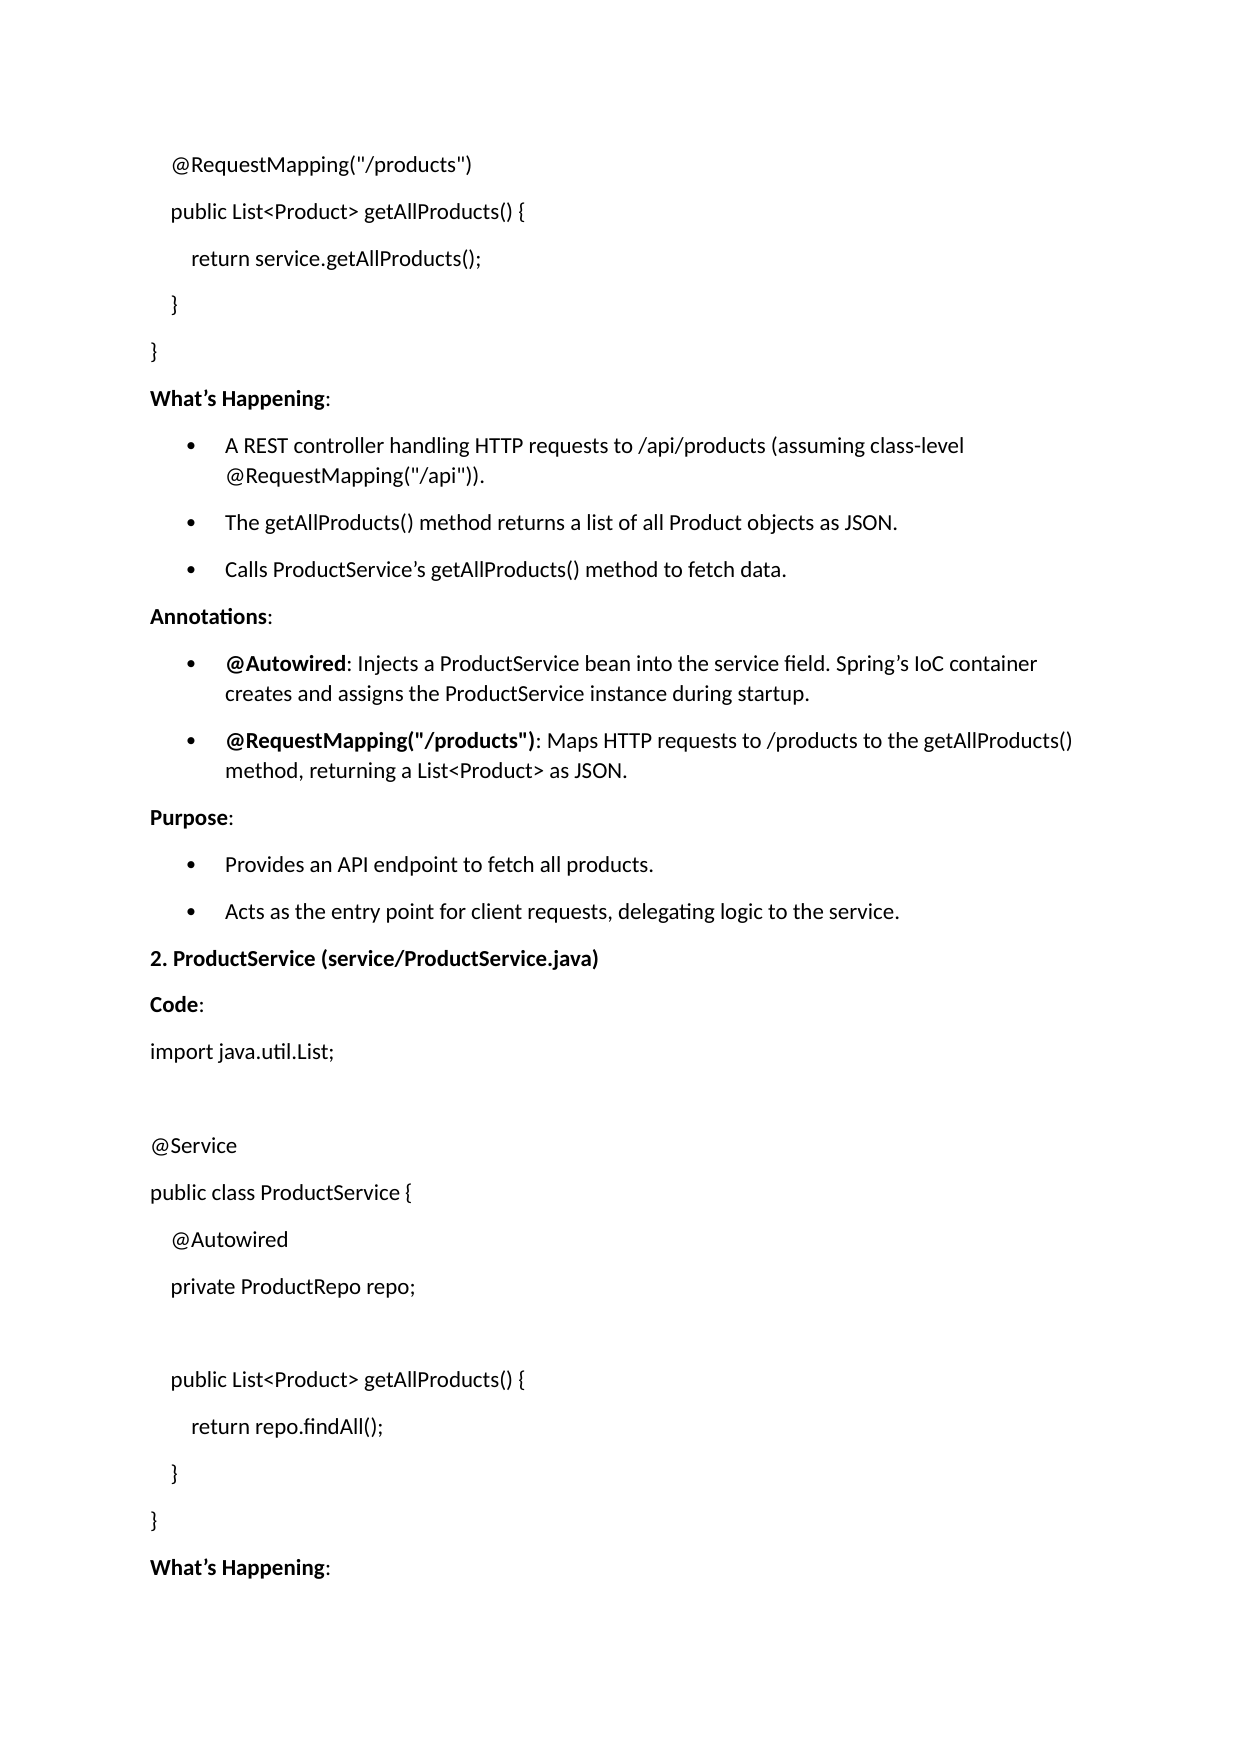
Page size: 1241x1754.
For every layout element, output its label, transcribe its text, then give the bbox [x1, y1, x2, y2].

text private ProductRepo repo; [150, 1272, 1090, 1300]
text import java.util.List; [150, 1037, 1090, 1066]
text } [150, 291, 1090, 319]
list A REST controller handling HTTP requests to /api/products (assuming class-level @RequestMapping("/api")). [187, 431, 1090, 489]
text Annotations: [150, 602, 1090, 630]
list Provides an API endpoint to fetch all products. [187, 850, 1090, 878]
text Code: [150, 991, 1090, 1019]
list The getAllProducts() method returns a list of all Product objects as JSON. [187, 508, 1090, 536]
list @RequestMapping("/products"): Maps HTTP requests to /products to the getAllProducts() method, returning a List<Product> as JSON. [187, 726, 1090, 784]
text } [150, 337, 1090, 366]
text } [150, 1459, 1090, 1487]
text public List<Product> getAllProducts() { [150, 1366, 1090, 1394]
text @Autowired [150, 1225, 1090, 1253]
text } [150, 1506, 1090, 1534]
list Acts as the entry point for client requests, delegating logic to the service. [187, 897, 1090, 925]
text return repo.findAll(); [150, 1412, 1090, 1441]
list Calls ProductService’s getAllProducts() method to fetch data. [187, 555, 1090, 583]
text What’s Happening: [150, 384, 1090, 412]
text @RequestMapping("/products") [150, 150, 1090, 178]
text public List<Product> getAllProducts() { [150, 197, 1090, 225]
text return service.getAllProducts(); [150, 244, 1090, 272]
list @Autowired: Injects a ProductService bean into the service field. Spring’s IoC container creates and assigns the ProductService instance during startup. [187, 649, 1090, 707]
text Purpose: [150, 803, 1090, 831]
text What’s Happening: [150, 1553, 1090, 1581]
text @Service [150, 1131, 1090, 1159]
text 2. ProductService (service/ProductService.java) [150, 944, 1090, 972]
text public class ProductService { [150, 1178, 1090, 1206]
